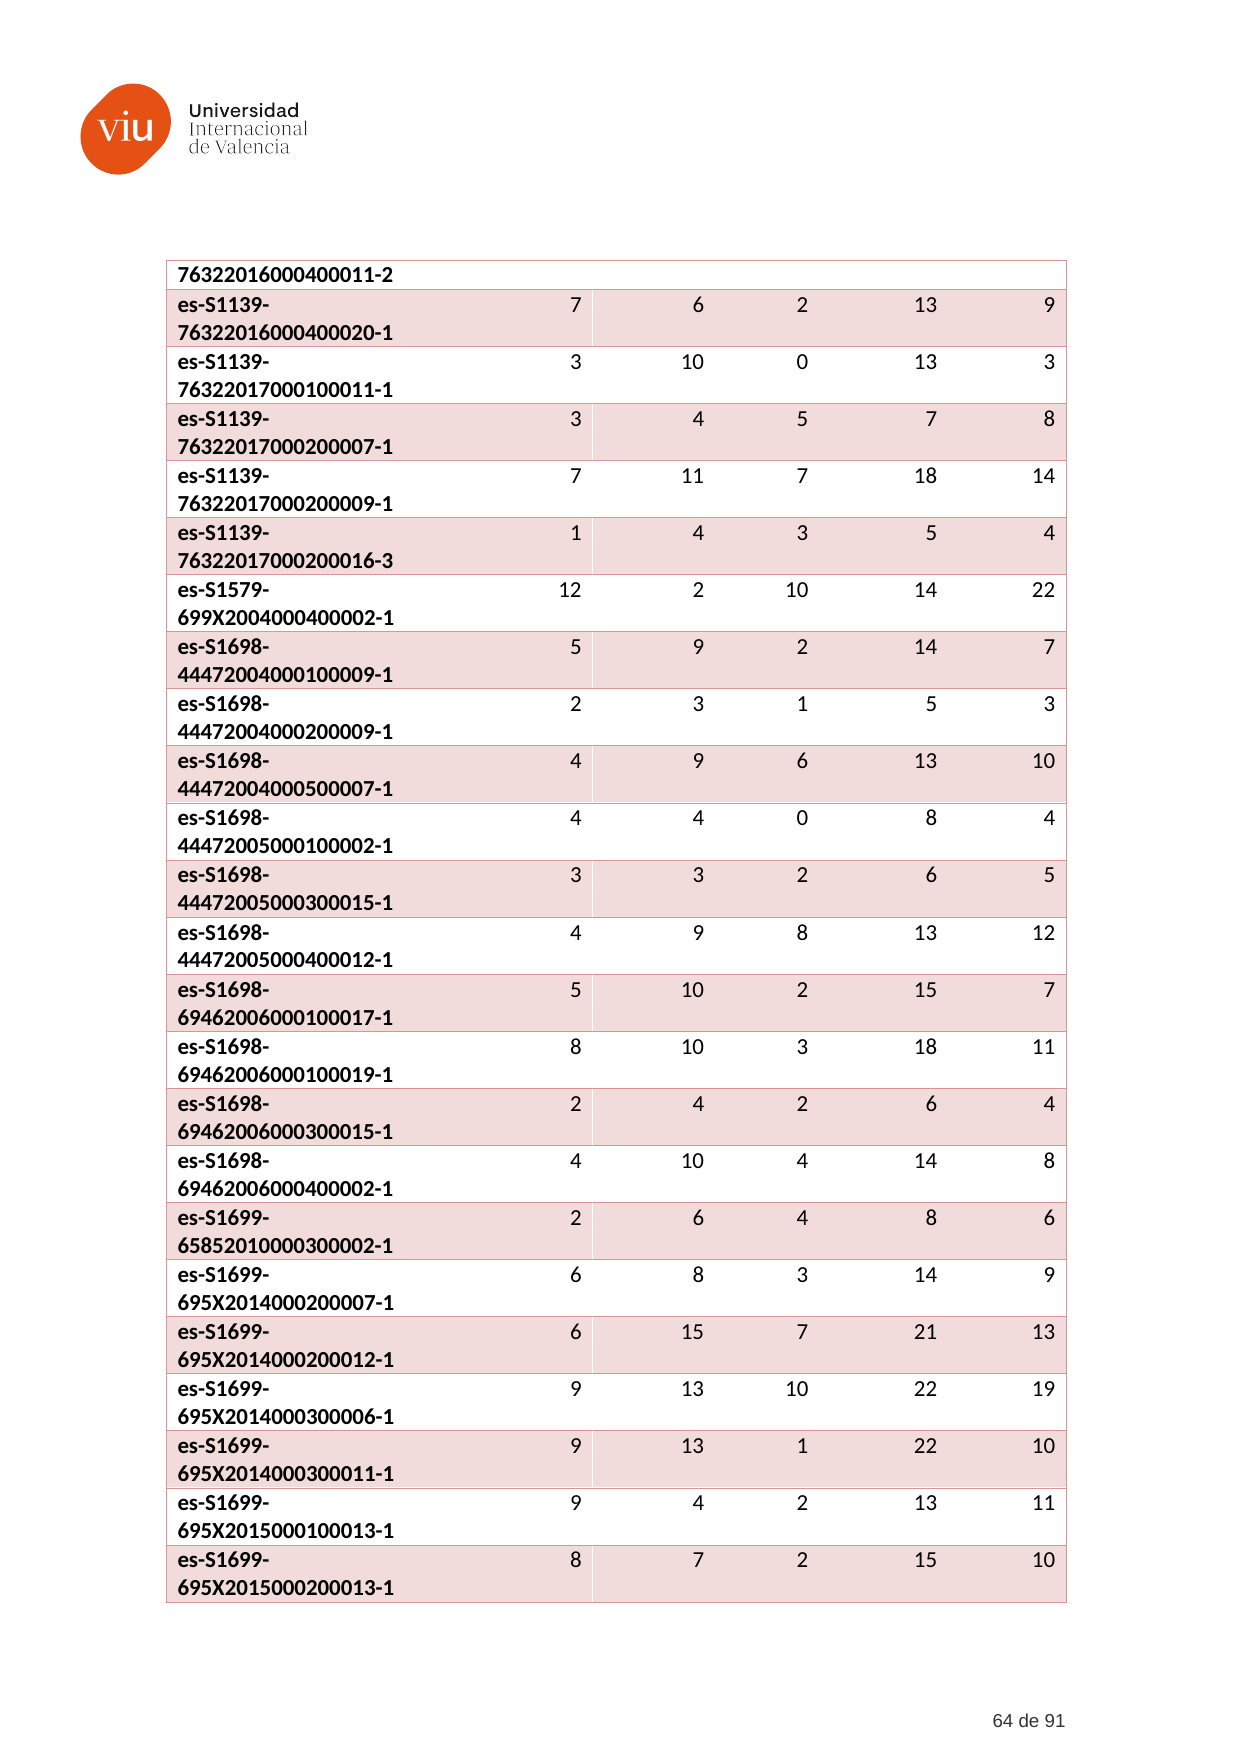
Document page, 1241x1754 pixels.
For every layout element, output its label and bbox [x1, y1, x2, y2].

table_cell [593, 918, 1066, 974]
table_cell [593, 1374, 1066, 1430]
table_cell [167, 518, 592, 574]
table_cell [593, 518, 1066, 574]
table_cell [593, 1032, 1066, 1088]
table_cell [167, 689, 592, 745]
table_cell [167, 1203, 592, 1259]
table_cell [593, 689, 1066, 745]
picture [59, 62, 329, 197]
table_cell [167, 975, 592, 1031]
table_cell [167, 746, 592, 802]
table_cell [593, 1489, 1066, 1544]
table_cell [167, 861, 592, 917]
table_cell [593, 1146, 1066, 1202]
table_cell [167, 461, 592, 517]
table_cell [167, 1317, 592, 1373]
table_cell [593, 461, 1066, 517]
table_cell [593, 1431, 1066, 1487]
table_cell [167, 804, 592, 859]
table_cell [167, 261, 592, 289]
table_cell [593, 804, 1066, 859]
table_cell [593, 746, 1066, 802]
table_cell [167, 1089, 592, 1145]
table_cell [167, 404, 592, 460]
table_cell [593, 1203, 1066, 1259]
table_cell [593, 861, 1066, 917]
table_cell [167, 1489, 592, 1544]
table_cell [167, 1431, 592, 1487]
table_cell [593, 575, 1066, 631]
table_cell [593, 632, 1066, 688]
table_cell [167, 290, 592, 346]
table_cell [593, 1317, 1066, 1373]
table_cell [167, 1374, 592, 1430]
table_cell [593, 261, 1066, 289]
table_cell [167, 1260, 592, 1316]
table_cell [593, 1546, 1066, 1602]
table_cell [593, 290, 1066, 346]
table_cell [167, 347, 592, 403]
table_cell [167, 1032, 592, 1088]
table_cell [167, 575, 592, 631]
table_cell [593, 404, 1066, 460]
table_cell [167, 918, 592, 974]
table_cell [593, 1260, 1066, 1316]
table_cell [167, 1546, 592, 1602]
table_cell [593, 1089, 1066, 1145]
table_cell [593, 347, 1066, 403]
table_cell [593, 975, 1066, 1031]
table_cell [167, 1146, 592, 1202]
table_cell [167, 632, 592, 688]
